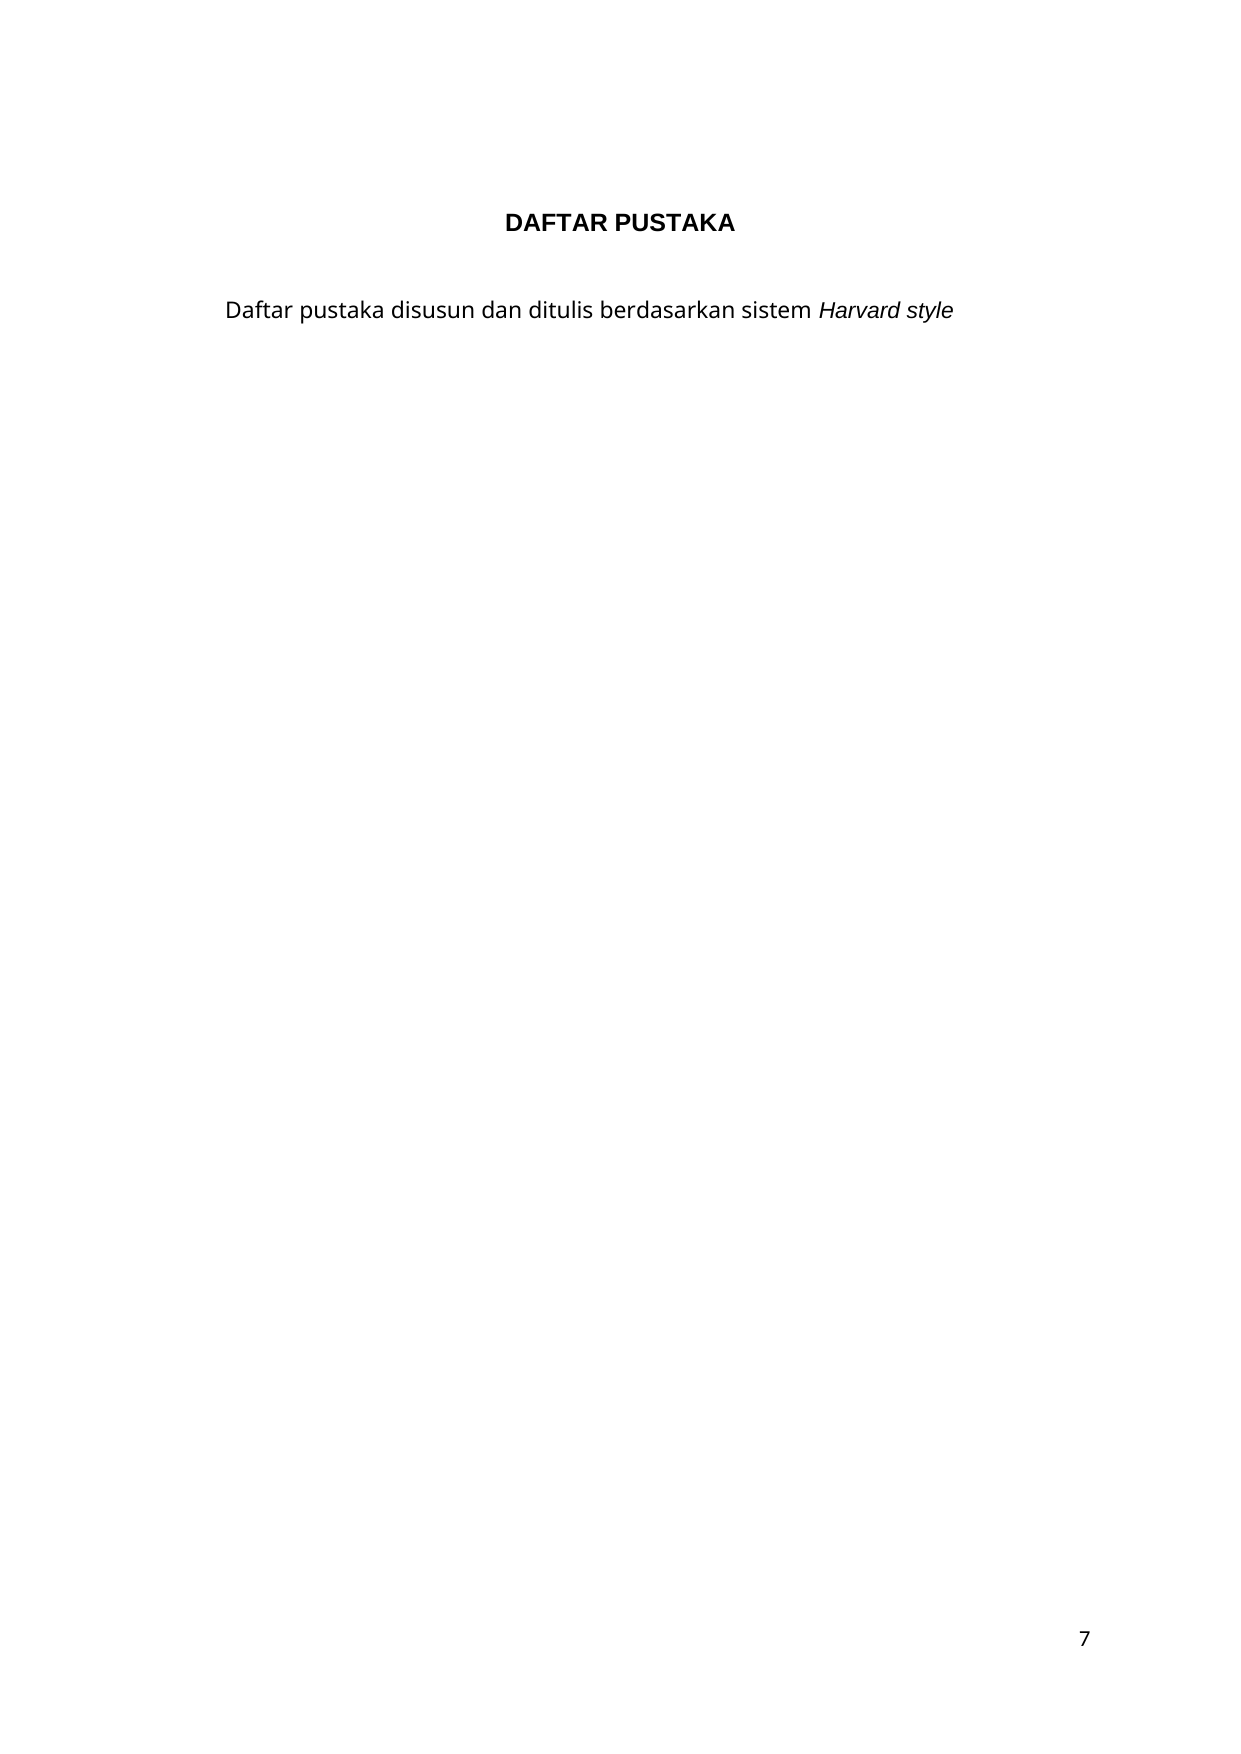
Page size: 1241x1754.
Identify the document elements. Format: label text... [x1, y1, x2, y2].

text Daftar pustaka disusun dan ditulis berdasarkan sistem Harvard style [150, 294, 1090, 325]
text DAFTAR PUSTAKA [150, 207, 1090, 236]
